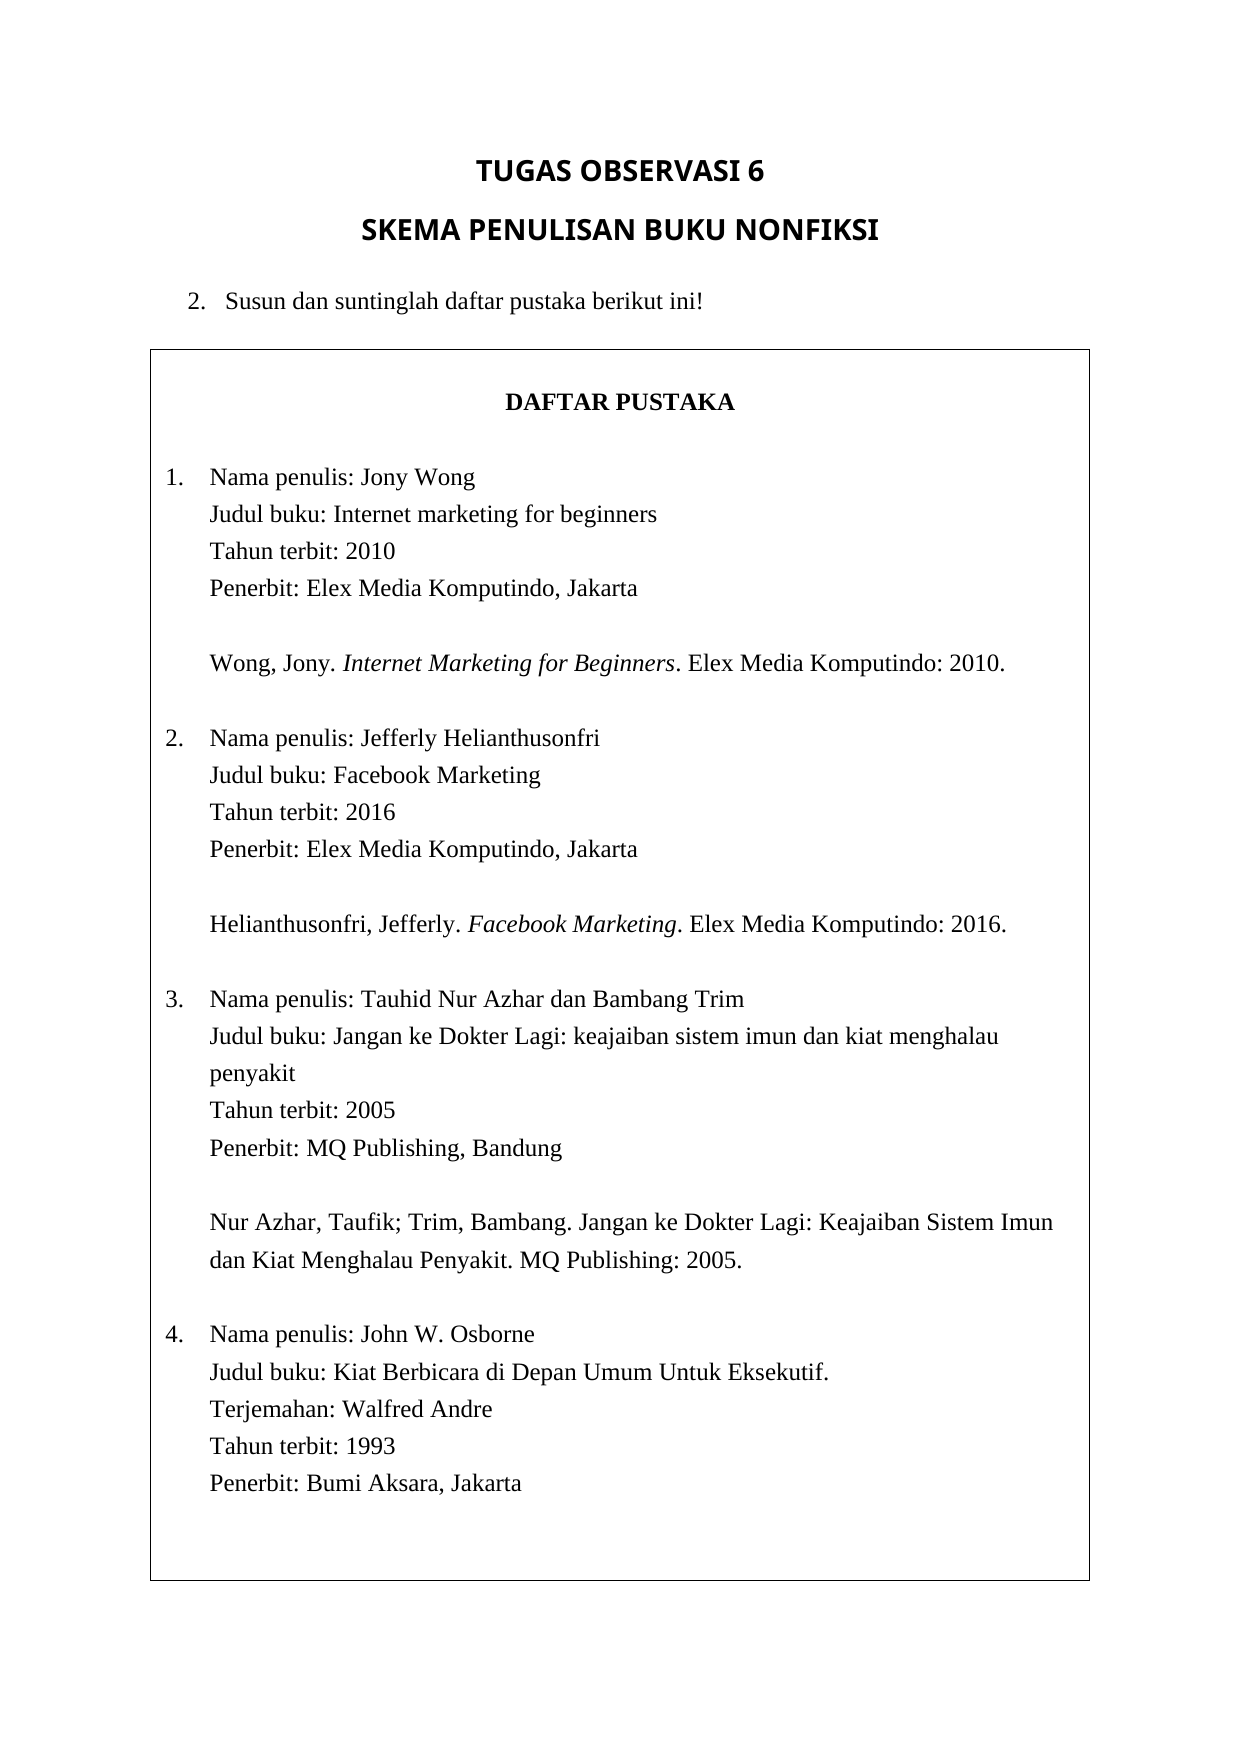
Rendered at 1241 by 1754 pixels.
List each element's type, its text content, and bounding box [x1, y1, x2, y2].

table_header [151, 350, 1089, 1580]
text SKEMA PENULISAN BUKU NONFIKSI [150, 209, 1090, 249]
list Susun dan suntinglah daftar pustaka berikut ini! [187, 286, 1090, 315]
text TUGAS OBSERVASI 6 [150, 150, 1090, 190]
